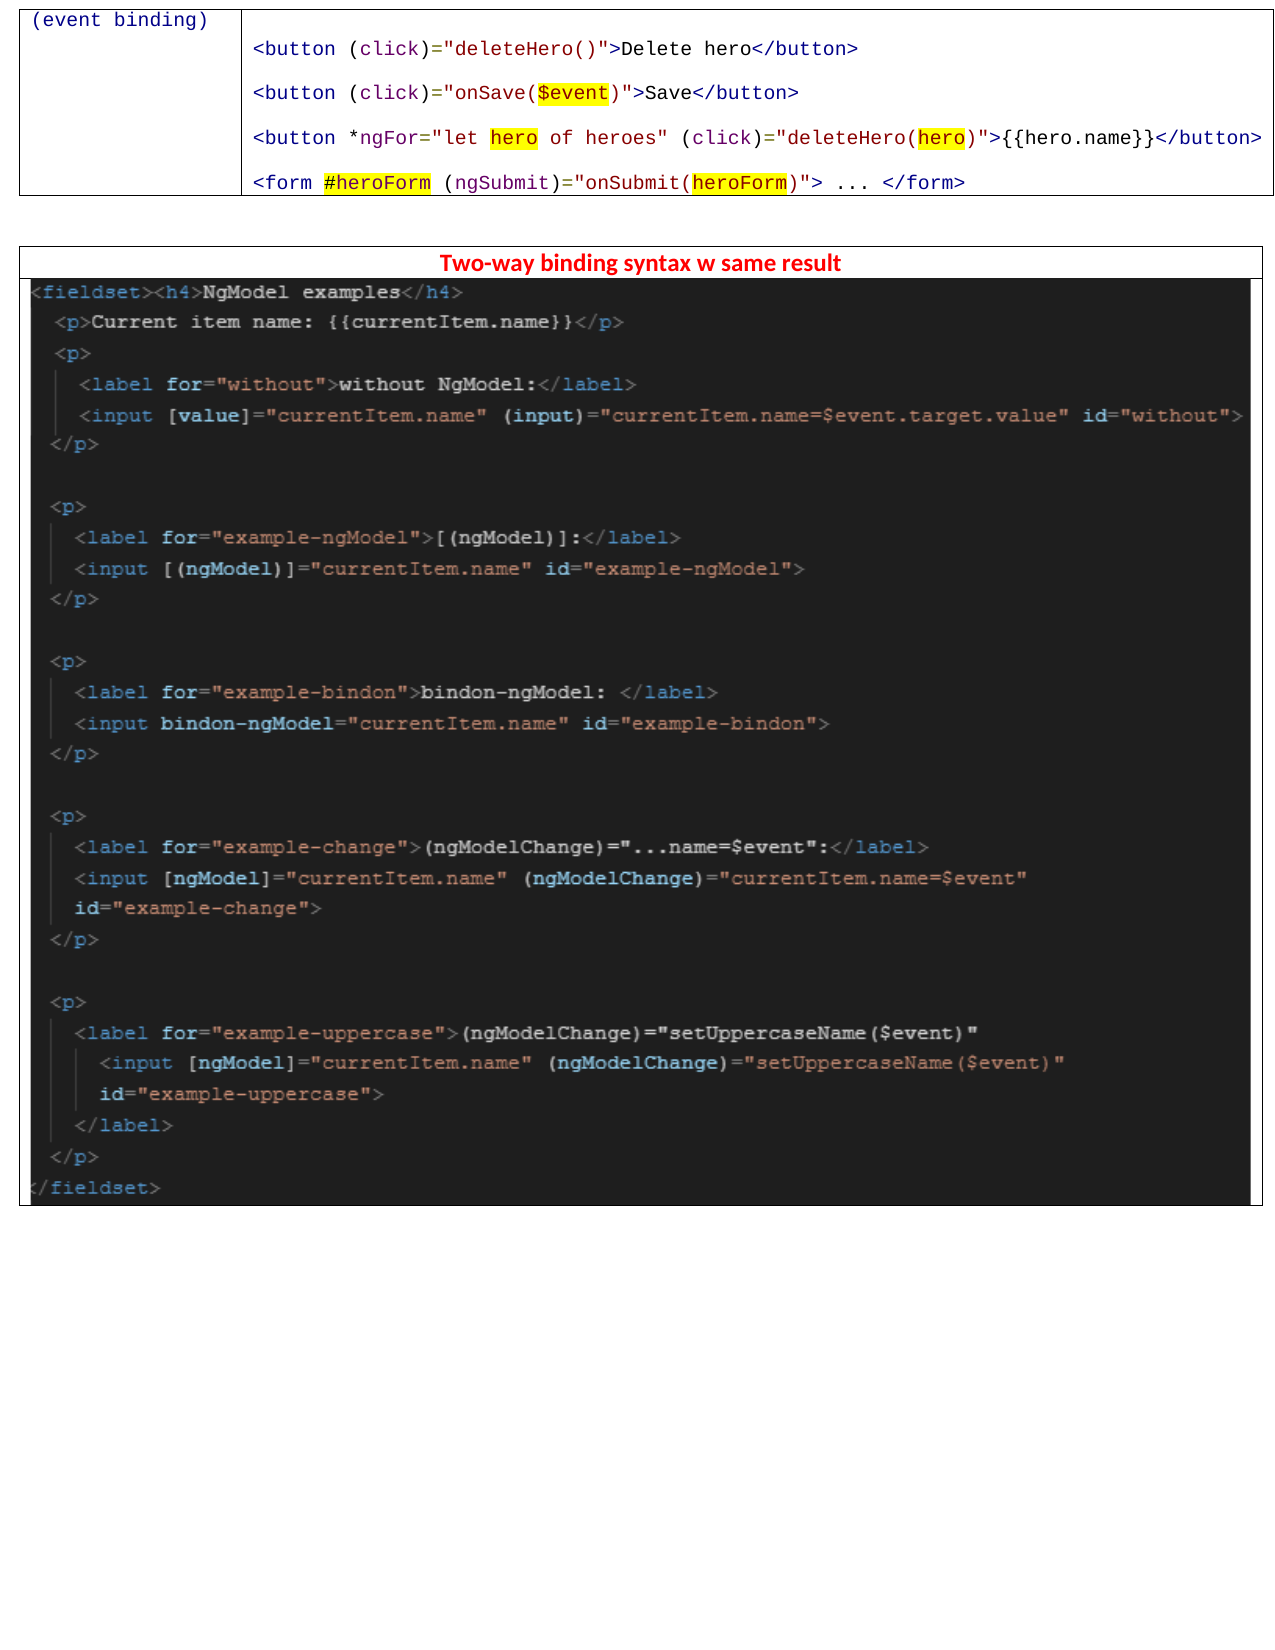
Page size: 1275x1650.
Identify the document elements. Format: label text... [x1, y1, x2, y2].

table_header Two-way binding syntax w same result [20, 247, 1262, 277]
table_cell [1251, 279, 1262, 1205]
table_cell [20, 279, 30, 1205]
table_cell Template statements (event binding) [20, 10, 241, 195]
picture [30, 278, 1251, 1205]
